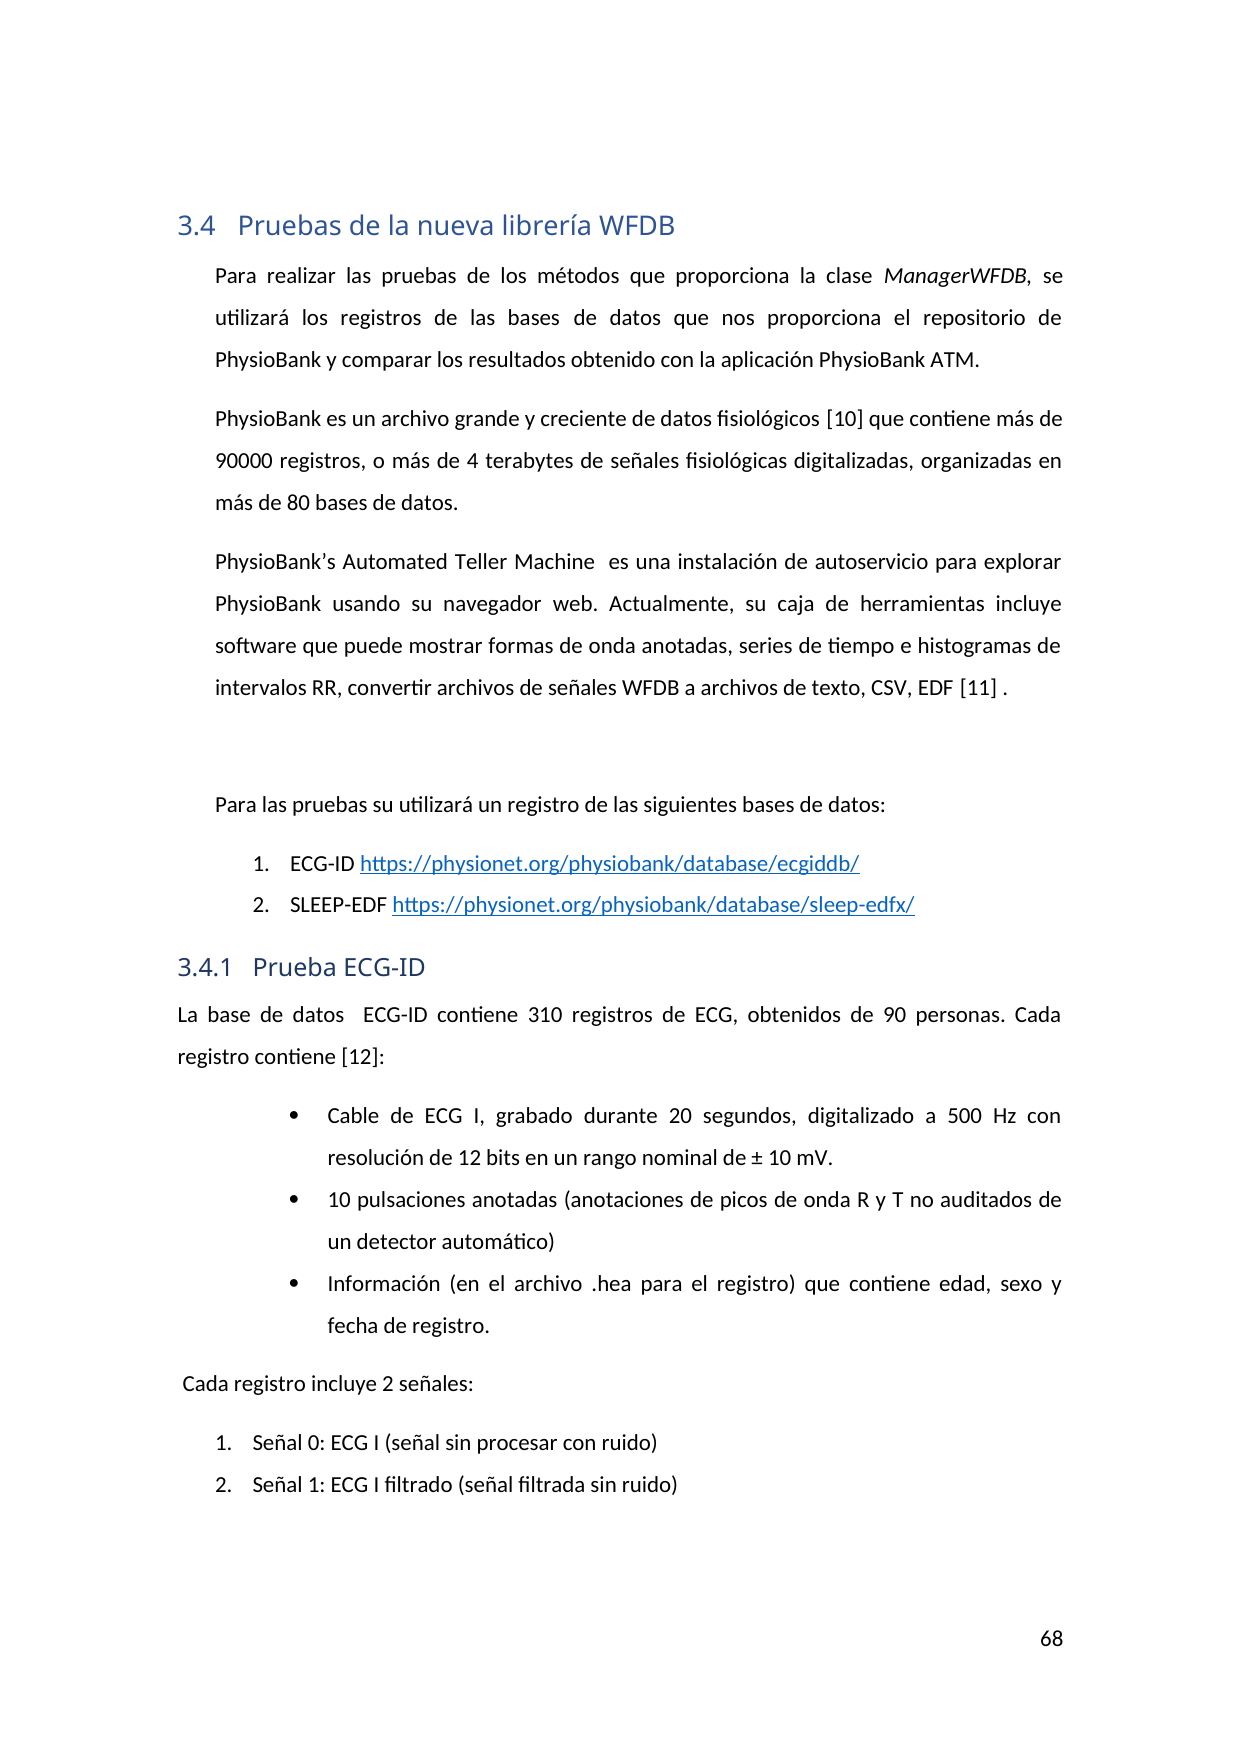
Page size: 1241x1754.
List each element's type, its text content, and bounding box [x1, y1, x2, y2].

list SLEEP-EDF https://physionet.org/physiobank/database/sleep-edfx/ [252, 891, 1063, 919]
list ECG-ID https://physionet.org/physiobank/database/ecgiddb/ [252, 849, 1063, 877]
list Información (en el archivo .hea para el registro) que contiene edad, sexo y fecha de registro. [290, 1269, 1063, 1339]
list Señal 1: ECG I filtrado (señal filtrada sin ruido) [215, 1470, 1063, 1498]
text Para las pruebas su utilizará un registro de las siguientes bases de datos: [215, 790, 1063, 818]
subtitle Pruebas de la nueva librería WFDB [177, 206, 1063, 243]
text Para realizar las pruebas de los métodos que proporciona la clase ManagerWFDB, se utilizará los registros de las bases de datos que nos proporciona el repositorio de PhysioBank y comparar los resultados obtenido con la aplicación PhysioBank ATM. [215, 262, 1063, 373]
text PhysioBank’s Automated Teller Machine es una instalación de autoservicio para explorar PhysioBank usando su navegador web. Actualmente, su caja de herramientas incluye software que puede mostrar formas de onda anotadas, series de tiempo e histogramas de intervalos RR, convertir archivos de señales WFDB a archivos de texto, CSV, EDF . [215, 547, 1063, 701]
list Señal 0: ECG I (señal sin procesar con ruido) [215, 1428, 1063, 1456]
list 10 pulsaciones anotadas (anotaciones de picos de onda R y T no auditados de un detector automático) [290, 1185, 1063, 1255]
text PhysioBank es un archivo grande y creciente de datos fisiológicos que contiene más de 90000 registros, o más de 4 terabytes de señales fisiológicas digitalizadas, organizadas en más de 80 bases de datos. [215, 404, 1063, 516]
subtitle Prueba ECG-ID [177, 949, 1063, 983]
text La base de datos ECG-ID contiene 310 registros de ECG, obtenidos de 90 personas. Cada registro contiene: [177, 1000, 1063, 1070]
list Cable de ECG I, grabado durante 20 segundos, digitalizado a 500 Hz con resolución de 12 bits en un rango nominal de ± 10 mV. [290, 1101, 1063, 1171]
text Cada registro incluye 2 señales: [177, 1369, 1063, 1397]
